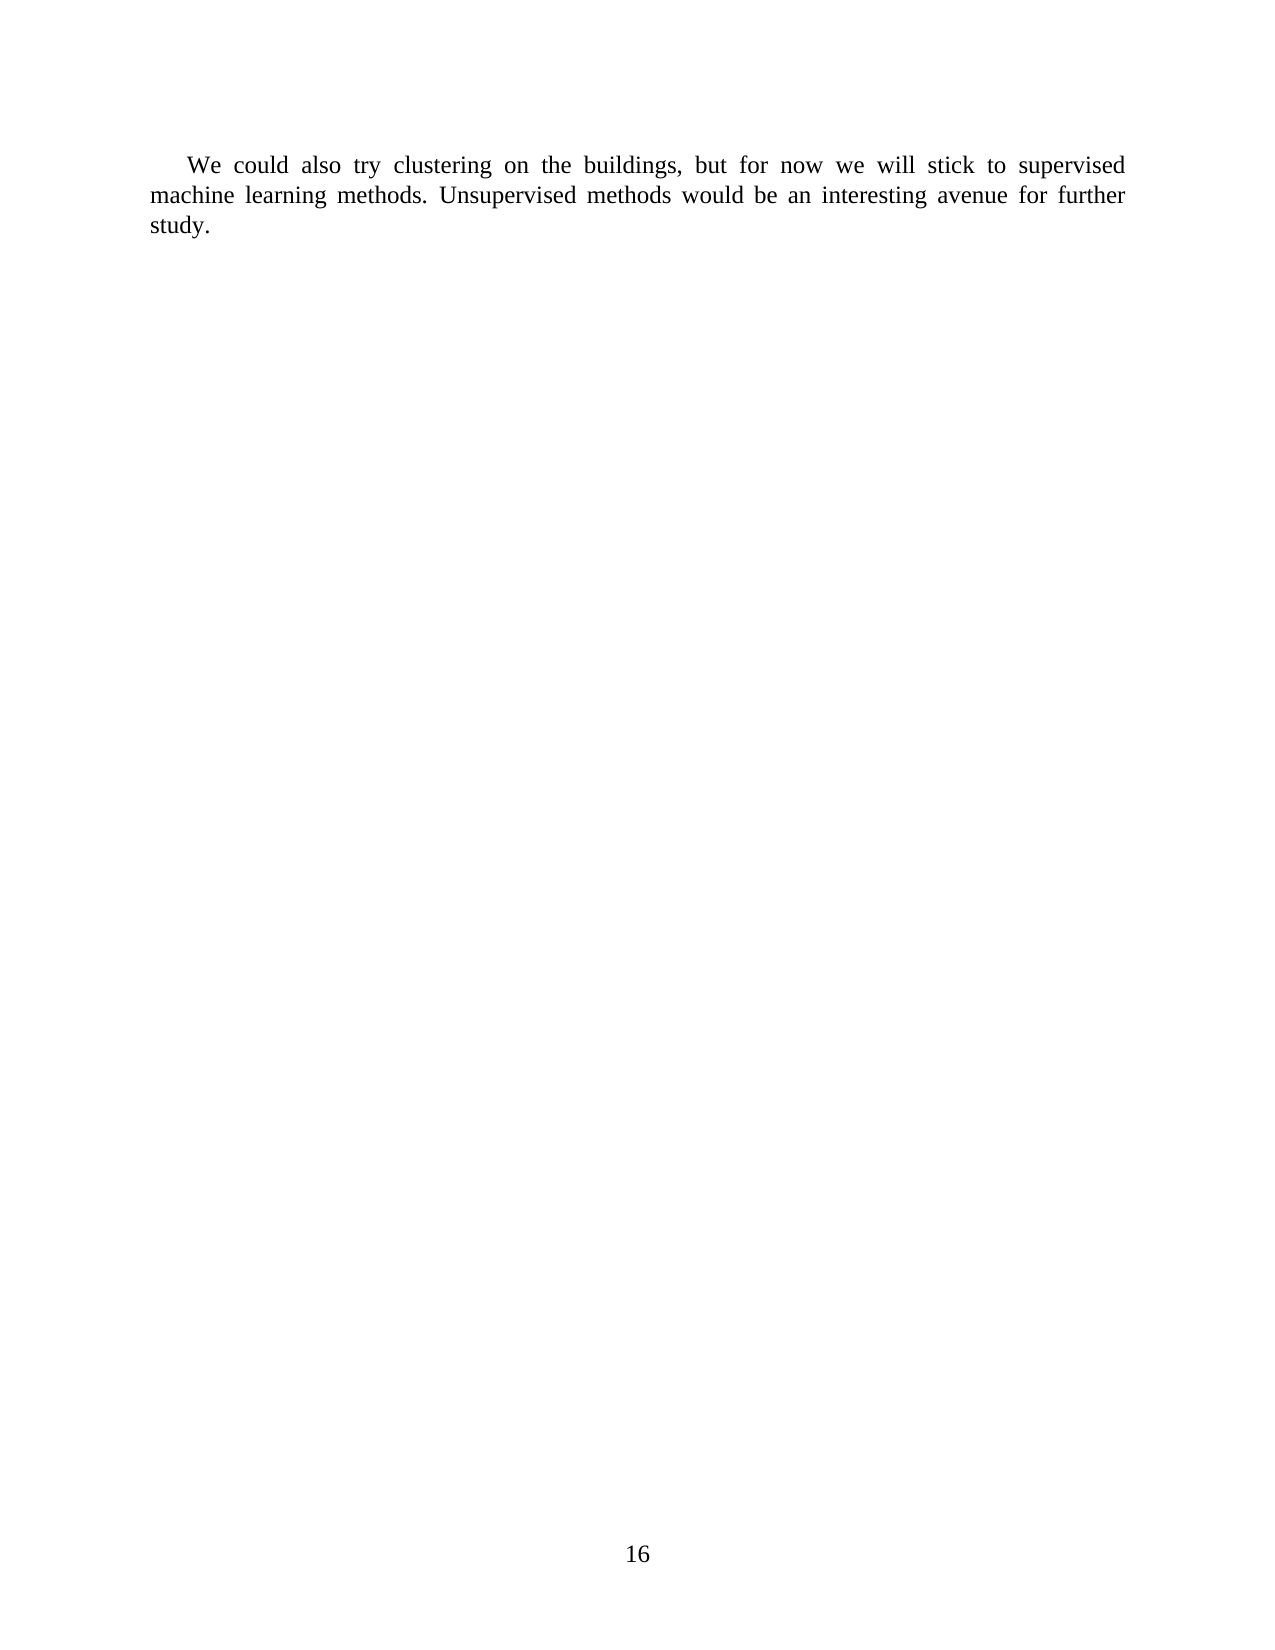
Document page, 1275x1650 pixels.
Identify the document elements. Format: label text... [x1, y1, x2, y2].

text We could also try clustering on the buildings, but for now we will stick to supervised machine learning methods. Unsupervised methods would be an interesting avenue for further study. [150, 150, 1125, 239]
